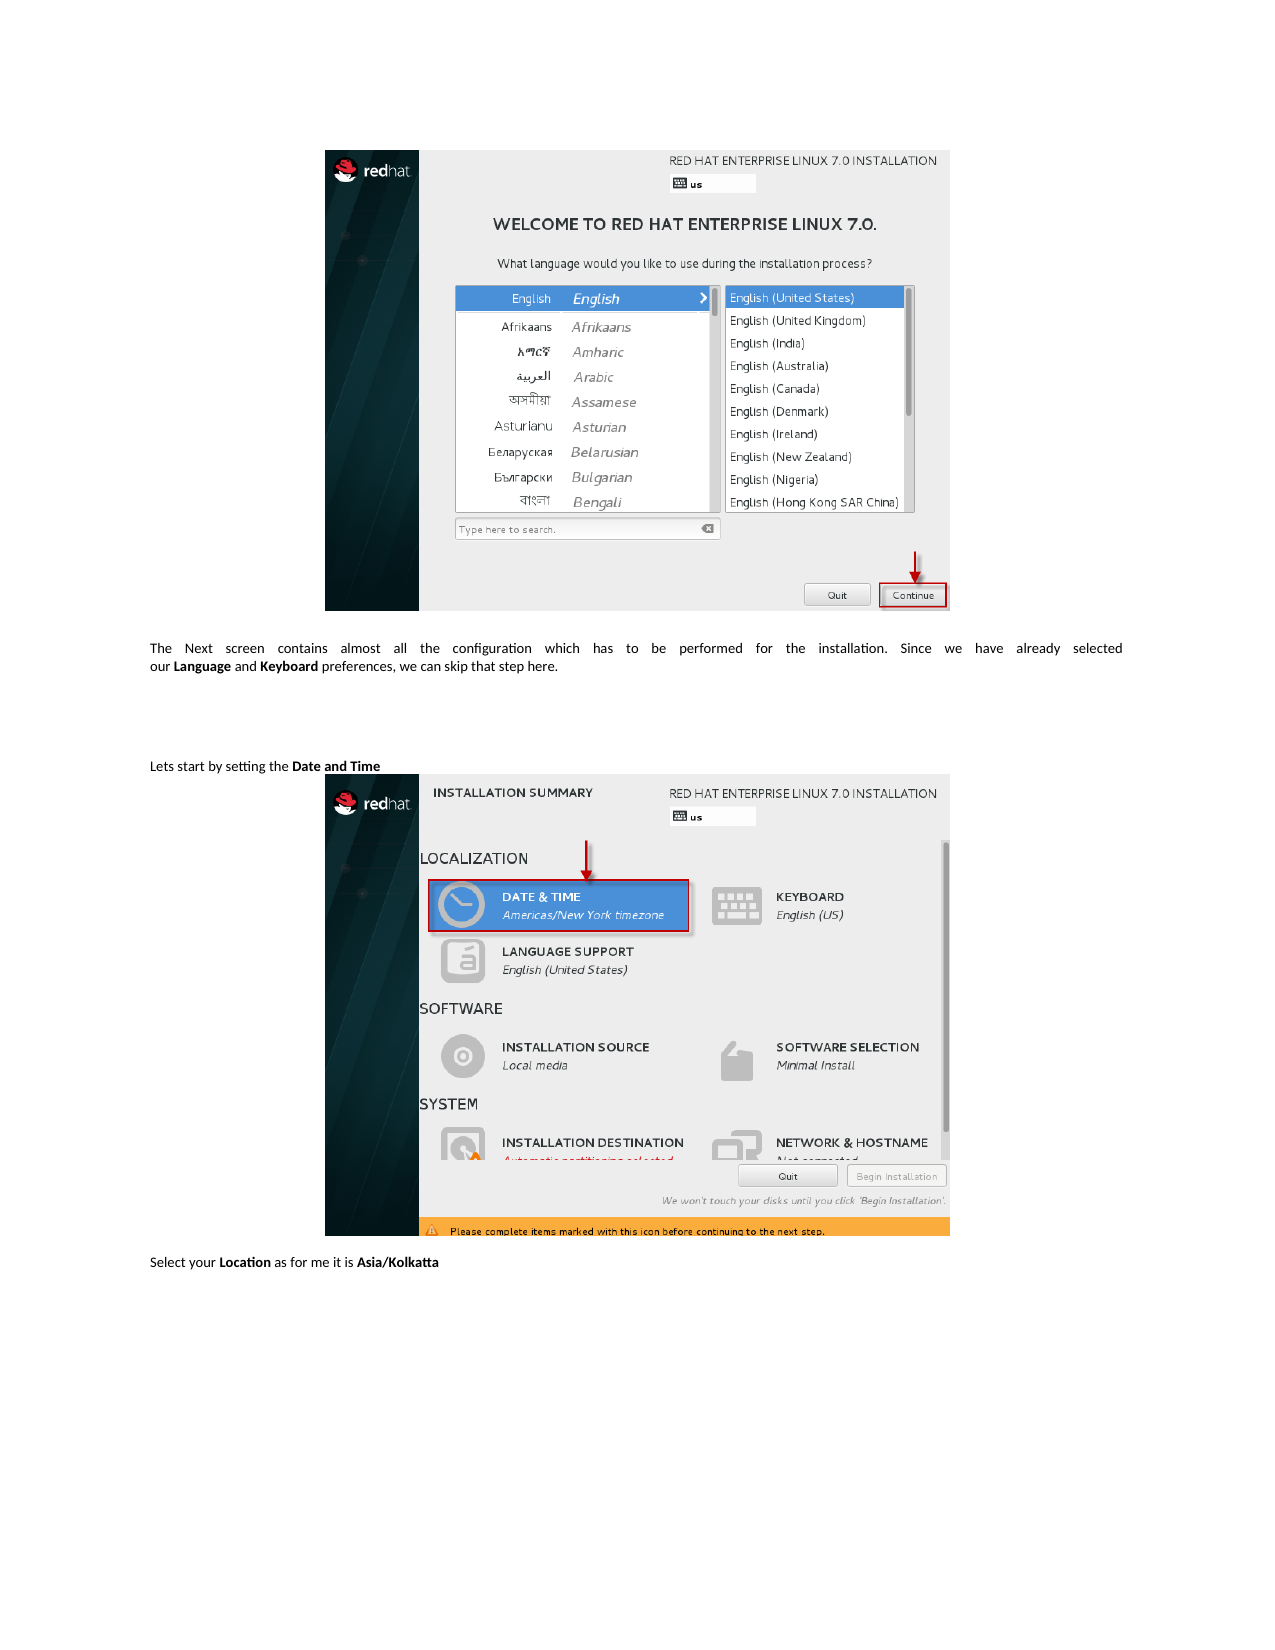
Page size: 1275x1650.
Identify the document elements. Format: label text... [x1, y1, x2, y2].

text Select your Location as for me it is Asia/Kolkatta [150, 1236, 1125, 1271]
text The Next screen contains almost all the configuration which has to be performed for the installation. Since we have already selected our Language and Keyboard preferences, we can skip that step here. [150, 640, 1125, 675]
picture [325, 774, 950, 1236]
text Lets start by setting the Date and Time [150, 739, 1125, 775]
picture [325, 150, 950, 611]
